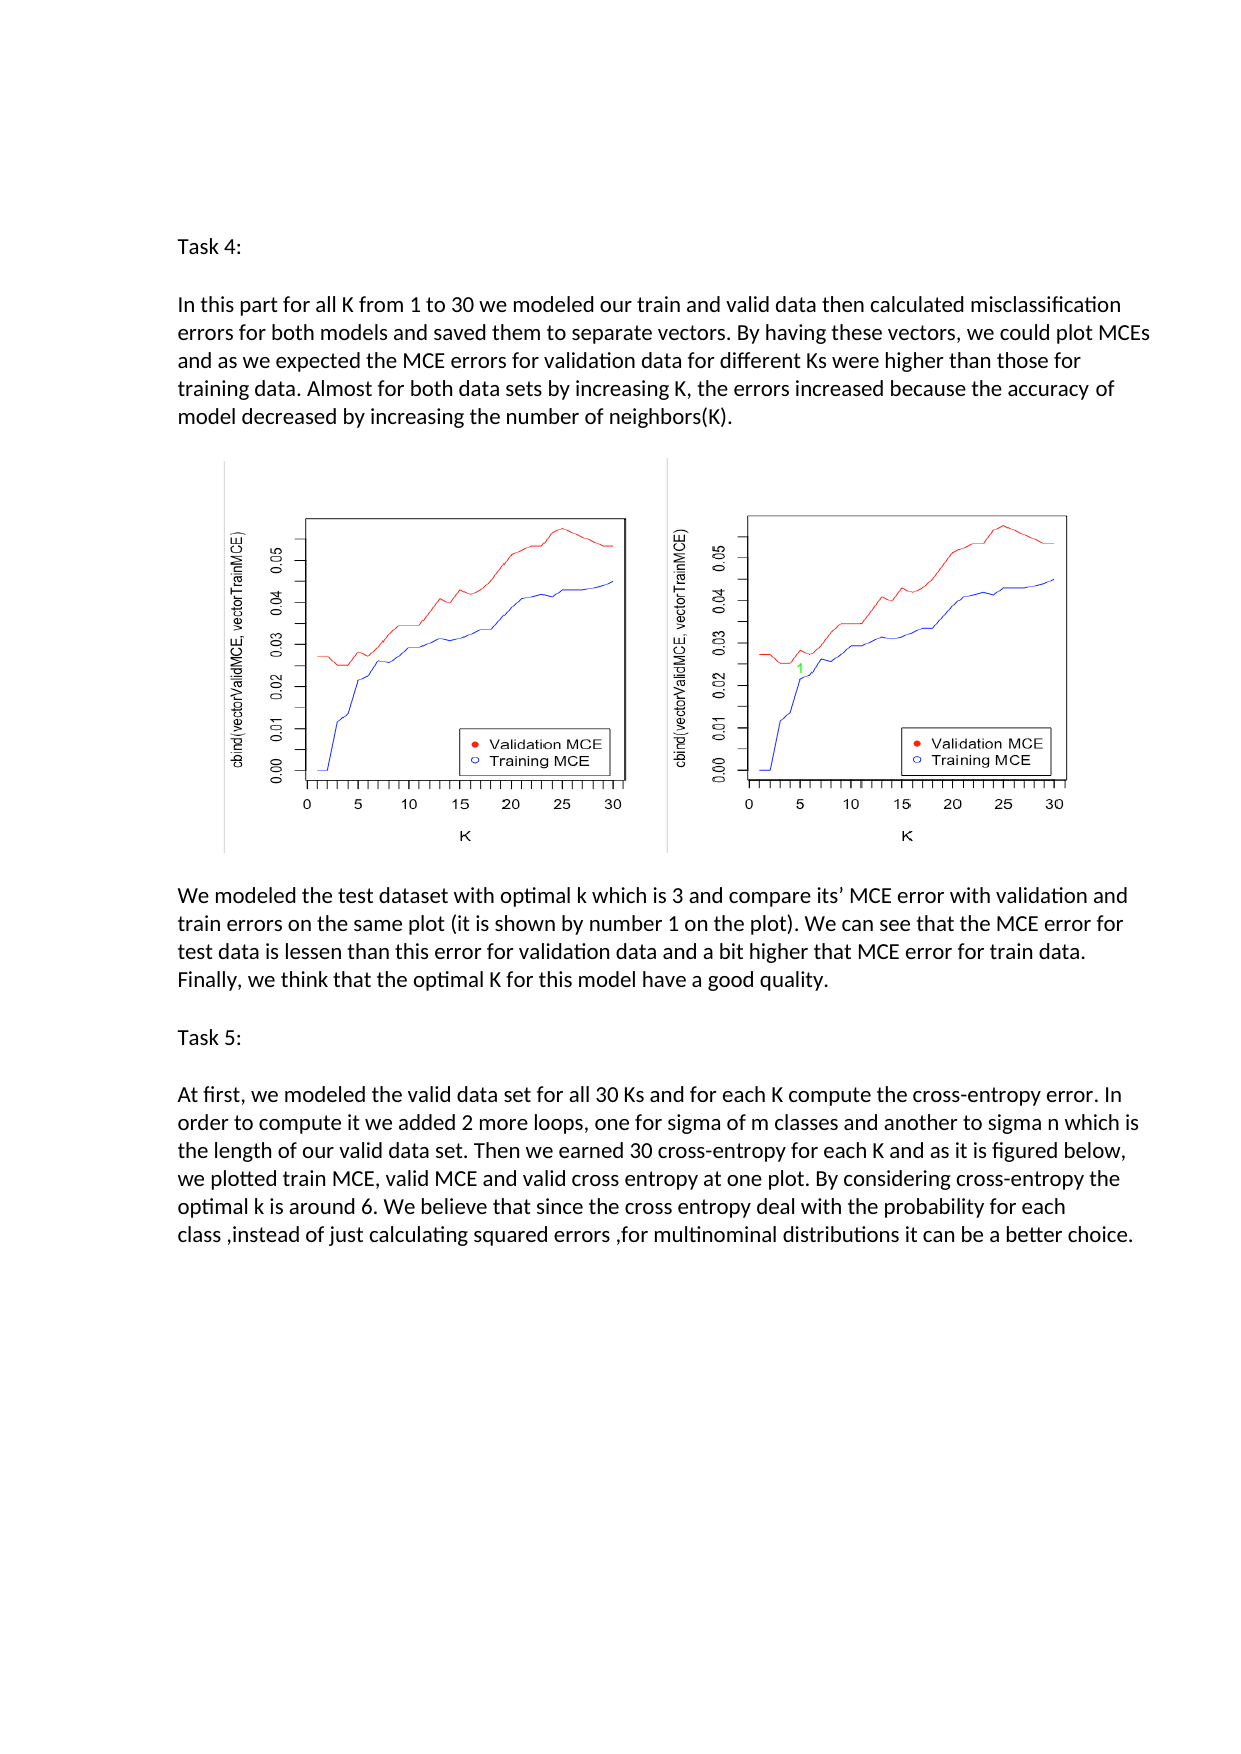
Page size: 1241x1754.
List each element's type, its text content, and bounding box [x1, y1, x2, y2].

text We modeled the test dataset with optimal k which is 3 and compare its’ MCE error with validation and train errors on the same plot (it is shown by number 1 on the plot). We can see that the MCE error for test data is lessen than this error for validation data and a bit higher that MCE error for train data. Finally, we think that the optimal K for this model have a good quality. [177, 881, 1152, 993]
text At first, we modeled the valid data set for all 30 Ks and for each K compute the cross-entropy error. In order to compute it we added 2 more loops, one for sigma of m classes and another to sigma n which is the length of our valid data set. Then we earned 30 cross-entropy for each K and as it is figured below, we plotted train MCE, valid MCE and valid cross entropy at one plot. By considering cross-entropy the optimal k is around 6. We believe that since the cross entropy deal with the probability for each class ,instead of just calculating squared errors ,for multinominal distributions it can be a better choice. [177, 1080, 1152, 1248]
text In this part for all K from 1 to 30 we modeled our train and valid data then calculated misclassification errors for both models and saved them to separate vectors. By having these vectors, we could plot MCEs and as we expected the MCE errors for validation data for different Ks were higher than those for training data. Almost for both data sets by increasing K, the errors increased because the accuracy of model decreased by increasing the number of neighbors(K). [177, 290, 1152, 430]
text Task 4: [177, 232, 1152, 261]
text Task 5: [177, 1023, 1152, 1051]
picture [222, 458, 1107, 853]
